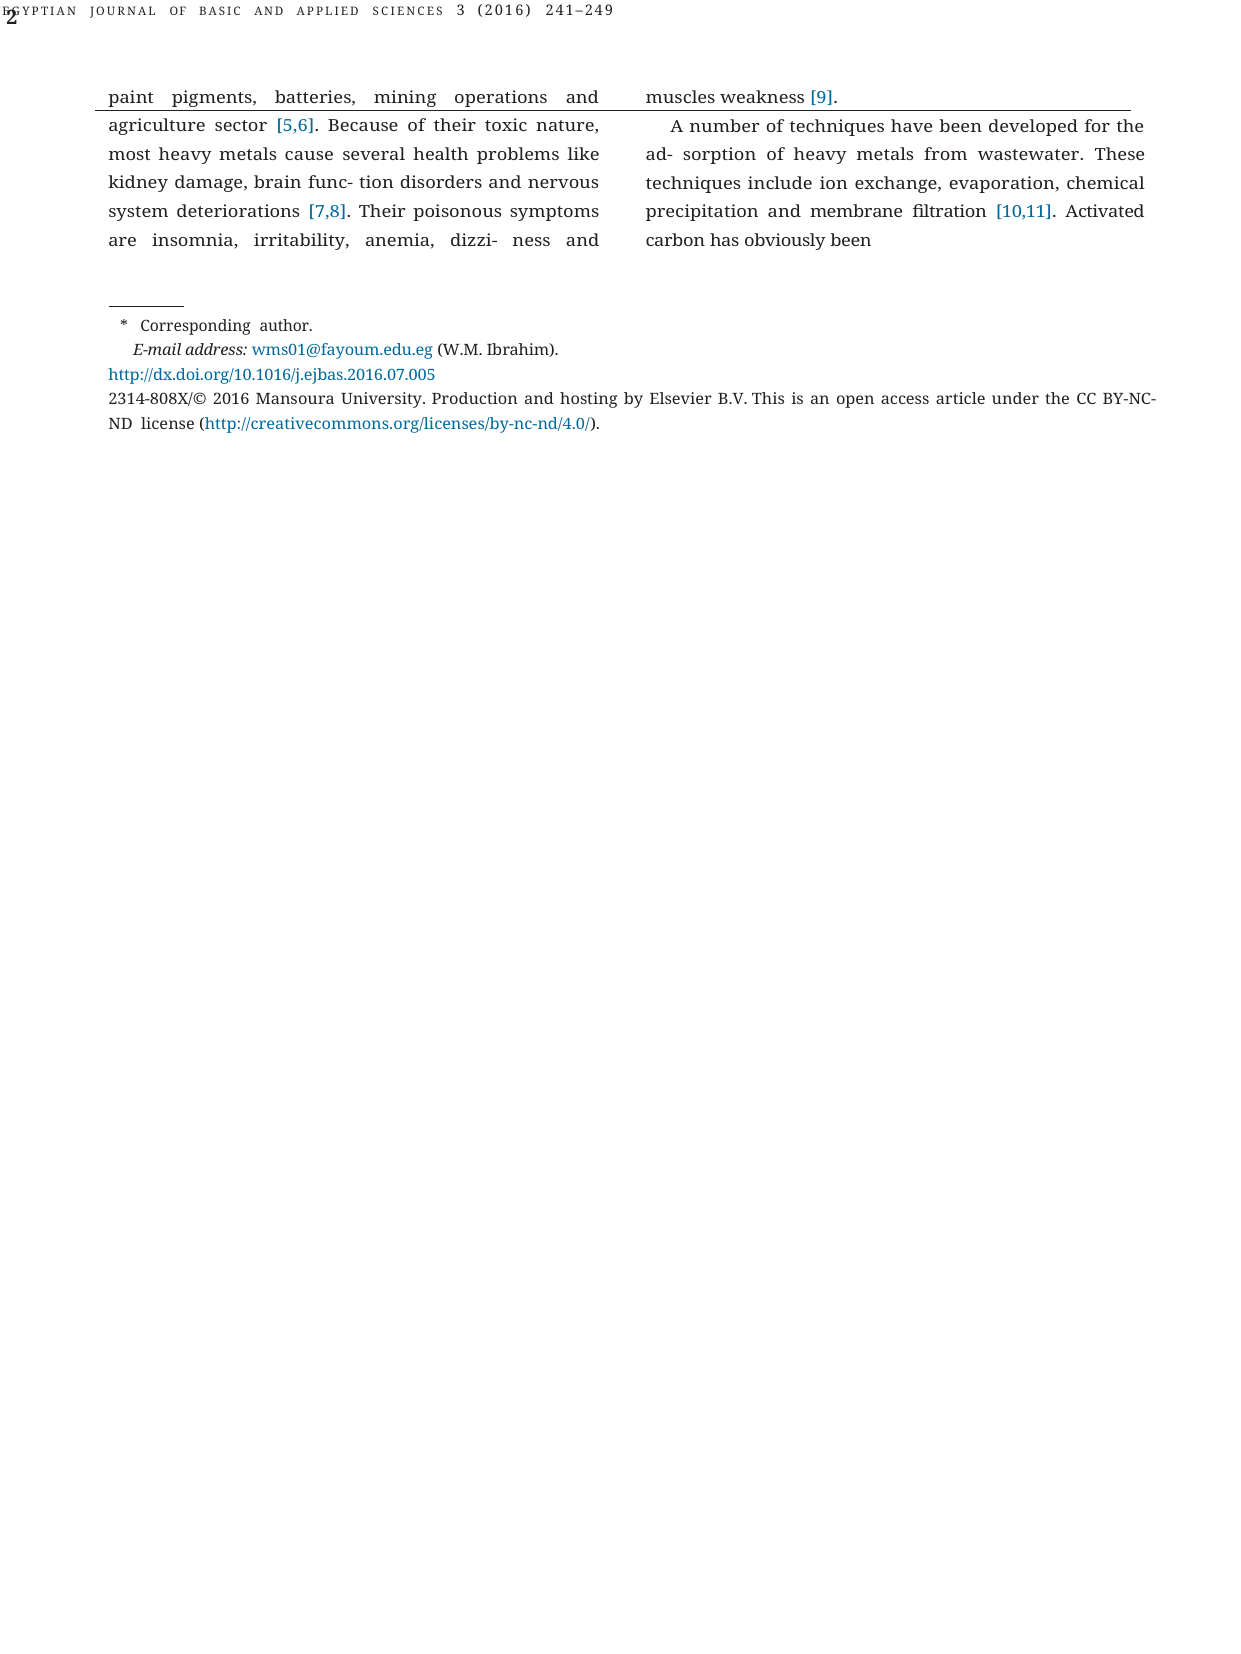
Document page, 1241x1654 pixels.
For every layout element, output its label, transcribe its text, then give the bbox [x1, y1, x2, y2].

picture [229, 368, 234, 382]
picture [585, 417, 590, 431]
picture [1026, 205, 1030, 215]
picture [148, 368, 153, 382]
picture [274, 369, 279, 377]
text * Corresponding author. [120, 314, 1157, 336]
picture [557, 417, 562, 431]
text paint pigments, batteries, mining operations and agriculture sector [5,6]. Because of their toxic nature, most heavy metals cause several health problems like kidney damage, brain func- tion disorders and nervous system deteriorations [7,8]. Their poisonous symptoms are insomnia, irritability, anemia, dizzi- ness and muscles weakness [9]. [108, 85, 600, 251]
picture [419, 417, 425, 431]
picture [309, 344, 319, 354]
picture [241, 417, 246, 431]
text E-mail address: wms01@fayoum.edu.eg (W.M. Ibrahim). http://dx.doi.org/10.1016/j.ejbas.2016.07.005 [108, 339, 866, 384]
picture [144, 368, 149, 382]
picture [1002, 205, 1006, 215]
text A number of techniques have been developed for the ad- sorption of heavy metals from wastewater. These techniques include ion exchange, evaporation, chemical precipitation and membrane filtration [10,11]. Activated carbon has obviously been [645, 114, 1145, 251]
picture [245, 417, 250, 431]
text 2314-808X/© 2016 Mansoura University. Production and hosting by Elsevier B.V. This is an open access article under the CC BY-NC-ND license (http://creativecommons.org/licenses/by-nc-nd/4.0/). [108, 388, 1157, 434]
picture [219, 419, 225, 426]
picture [290, 368, 295, 382]
picture [484, 417, 492, 431]
